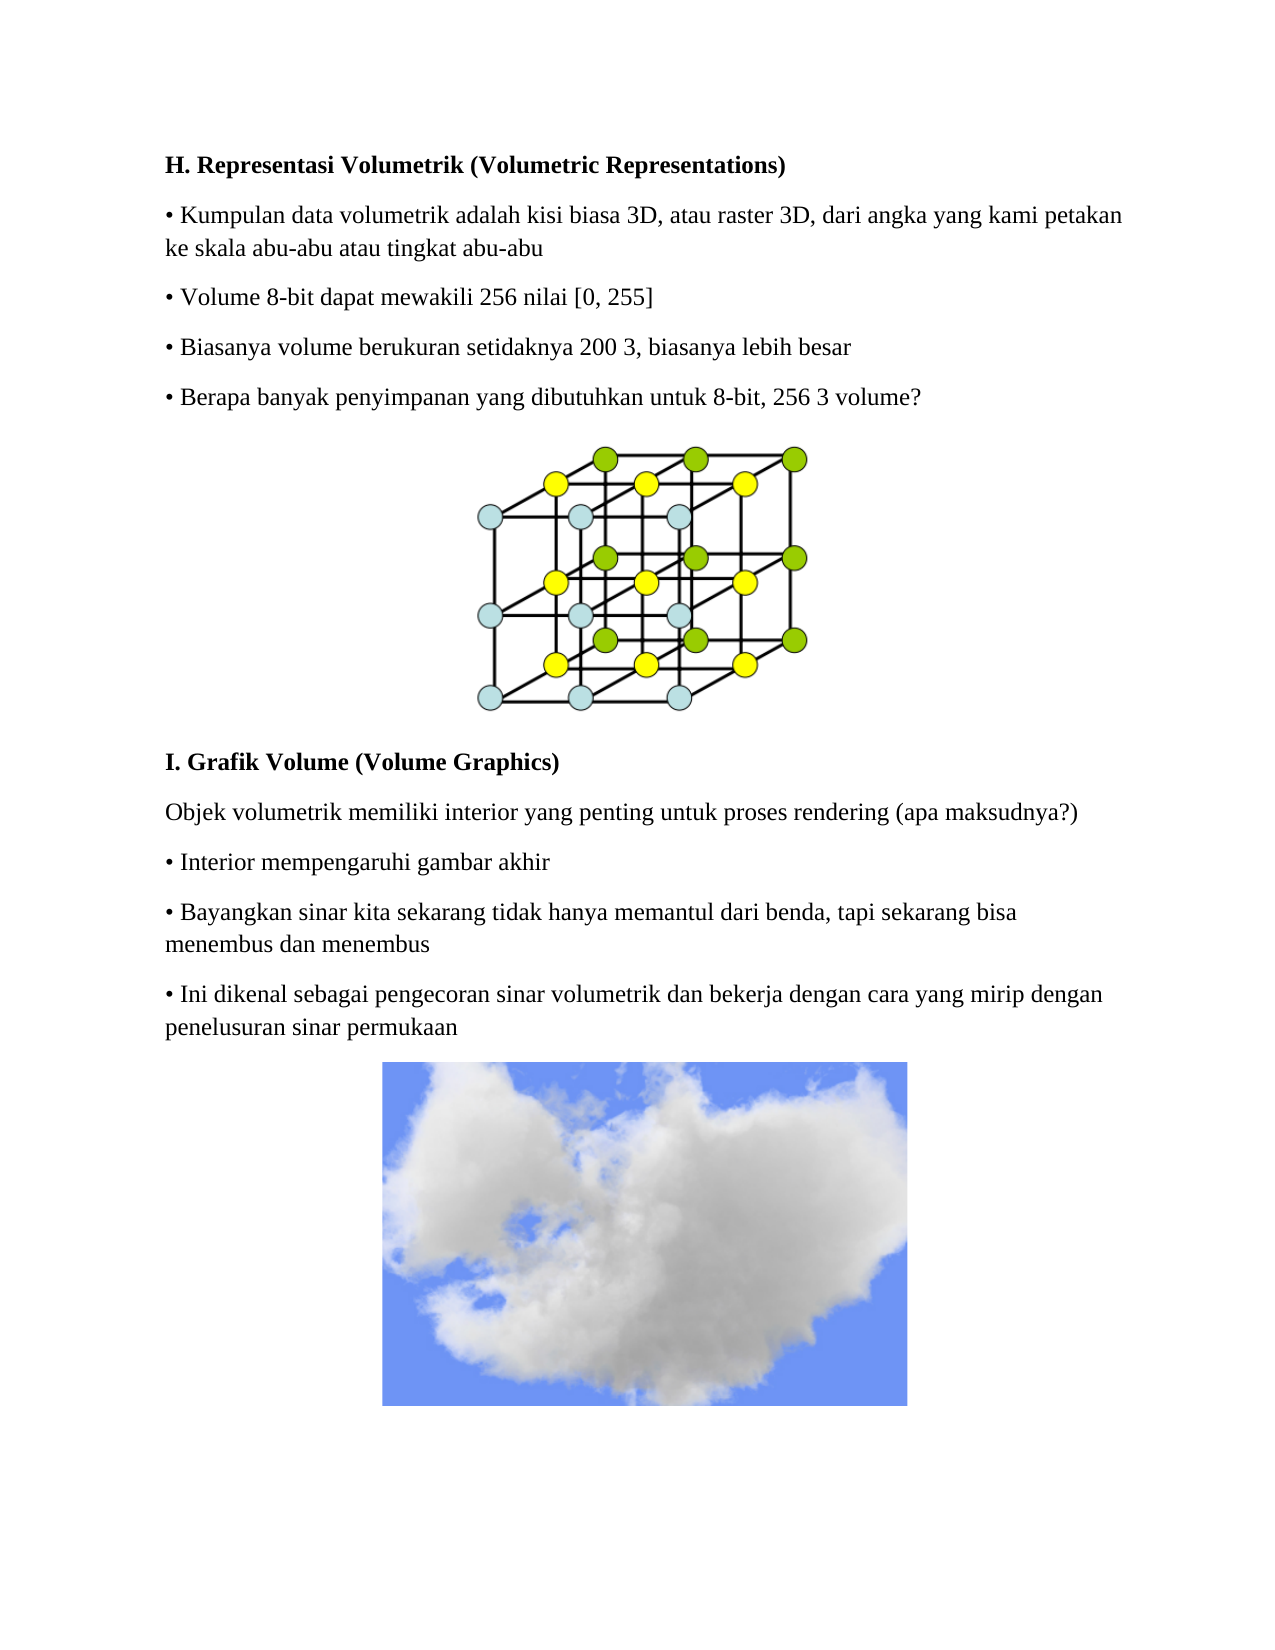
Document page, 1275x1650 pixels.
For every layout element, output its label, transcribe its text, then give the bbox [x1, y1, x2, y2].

text • Bayangkan sinar kita sekarang tidak hanya memantul dari benda, tapi sekarang bisa menembus dan menembus [165, 897, 1125, 958]
picture [382, 1062, 908, 1406]
text H. Representasi Volumetrik (Volumetric Representations) [165, 150, 1125, 179]
text • Interior mempengaruhi gambar akhir [165, 847, 1125, 876]
text Objek volumetrik memiliki interior yang penting untuk proses rendering (apa maksudnya?) [165, 797, 1125, 826]
text I. Grafik Volume (Volume Graphics) [165, 747, 1125, 776]
text • Volume 8-bit dapat mewakili 256 nilai [0, 255] [165, 282, 1125, 311]
text • Ini dikenal sebagai pengecoran sinar volumetrik dan bekerja dengan cara yang mirip dengan penelusuran sinar permukaan [165, 979, 1125, 1041]
text • Berapa banyak penyimpanan yang dibutuhkan untuk 8-bit, 256 3 volume? [165, 382, 1125, 411]
picture [469, 431, 820, 727]
text • Biasanya volume berukuran setidaknya 200 3, biasanya lebih besar [165, 332, 1125, 361]
text • Kumpulan data volumetrik adalah kisi biasa 3D, atau raster 3D, dari angka yang kami petakan ke skala abu-abu atau tingkat abu-abu [165, 200, 1125, 261]
